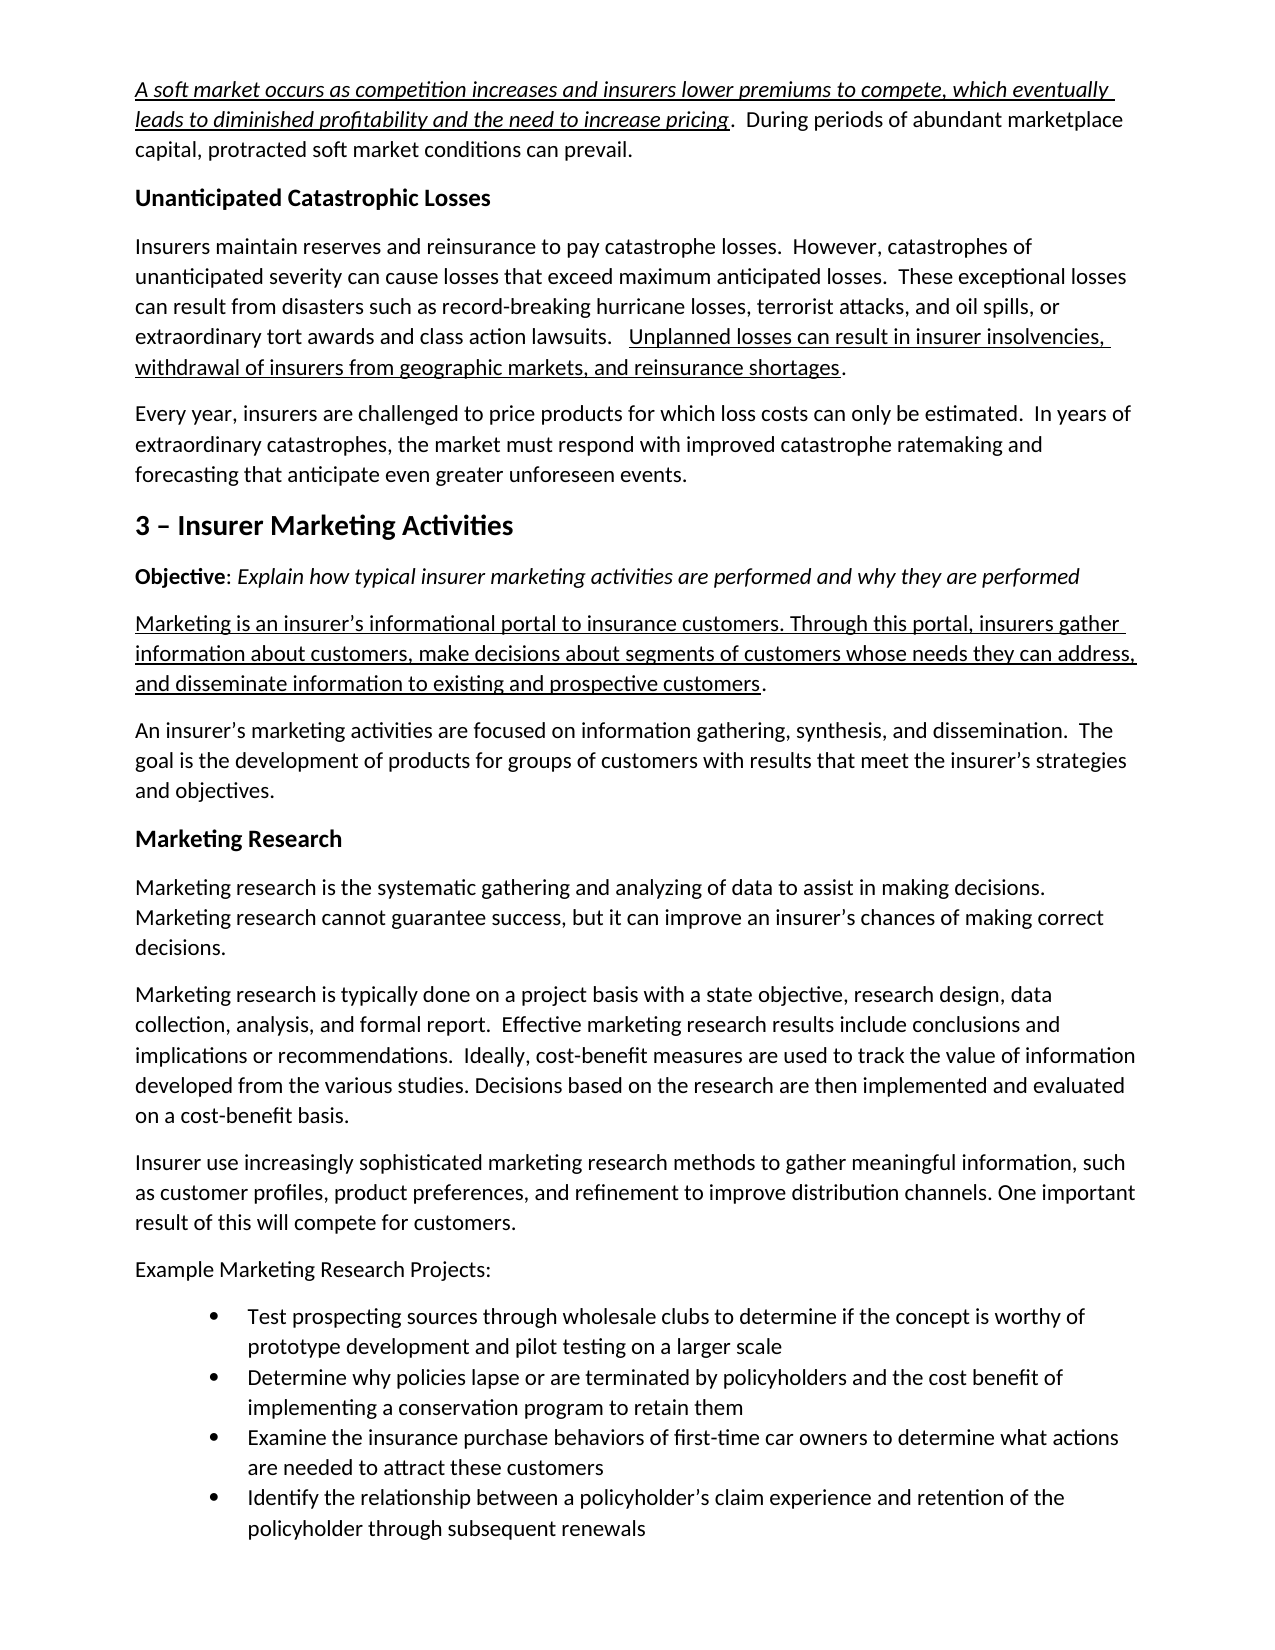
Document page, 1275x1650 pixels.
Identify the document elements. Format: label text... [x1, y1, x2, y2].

text Marketing research is typically done on a project basis with a state objective, research design, data collection, analysis, and formal report. Effective marketing research results include conclusions and implications or recommendations. Ideally, cost-benefit measures are used to track the value of information developed from the various studies. Decisions based on the research are then implemented and evaluated on a cost-benefit basis. [135, 980, 1140, 1129]
text Every year, insurers are challenged to price products for which loss costs can only be estimated. In years of extraordinary catastrophes, the market must respond with improved catastrophe ratemaking and forecasting that anticipate even greater unforeseen events. [135, 399, 1140, 488]
text Marketing research is the systematic gathering and analyzing of data to assist in making decisions. Marketing research cannot guarantee success, but it can improve an insurer’s chances of making correct decisions. [135, 873, 1140, 961]
list Identify the relationship between a policyholder’s claim experience and retention of the policyholder through subsequent renewals [210, 1483, 1140, 1542]
text Unanticipated Catastrophic Losses [135, 182, 1140, 213]
text Marketing Research [135, 823, 1140, 854]
text Marketing is an insurer’s informational portal to insurance customers. Through this portal, insurers gather information about customers, make decisions about segments of customers whose needs they can address, and disseminate information to existing and prospective customers. [135, 609, 1140, 697]
text Objective: Explain how typical insurer marketing activities are performed and why they are performed [135, 562, 1140, 590]
text An insurer’s marketing activities are focused on information gathering, synthesis, and dissemination. The goal is the development of products for groups of customers with results that meet the insurer’s strategies and objectives. [135, 716, 1140, 804]
list Determine why policies lapse or are terminated by policyholders and the cost benefit of implementing a conservation program to retain them [210, 1363, 1140, 1421]
text Example Marketing Research Projects: [135, 1255, 1140, 1283]
text A soft market occurs as competition increases and insurers lower premiums to compete, which eventually leads to diminished profitability and the need to increase pricing. During periods of abundant marketplace capital, protracted soft market conditions can prevail. [135, 75, 1140, 163]
text 3 – Insurer Marketing Activities [135, 507, 1140, 542]
text Insurers maintain reserves and reinsurance to pay catastrophe losses. However, catastrophes of unanticipated severity can cause losses that exceed maximum anticipated losses. These exceptional losses can result from disasters such as record-breaking hurricane losses, terrorist attacks, and oil spills, or extraordinary tort awards and class action lawsuits. Unplanned losses can result in insurer insolvencies, withdrawal of insurers from geographic markets, and reinsurance shortages. [135, 232, 1140, 381]
list Test prospecting sources through wholesale clubs to determine if the concept is worthy of prototype development and pilot testing on a larger scale [210, 1302, 1140, 1360]
list Examine the insurance purchase behaviors of first-time car owners to determine what actions are needed to attract these customers [210, 1423, 1140, 1481]
text Insurer use increasingly sophisticated marketing research methods to gather meaningful information, such as customer profiles, product preferences, and refinement to improve distribution channels. One important result of this will compete for customers. [135, 1148, 1140, 1236]
